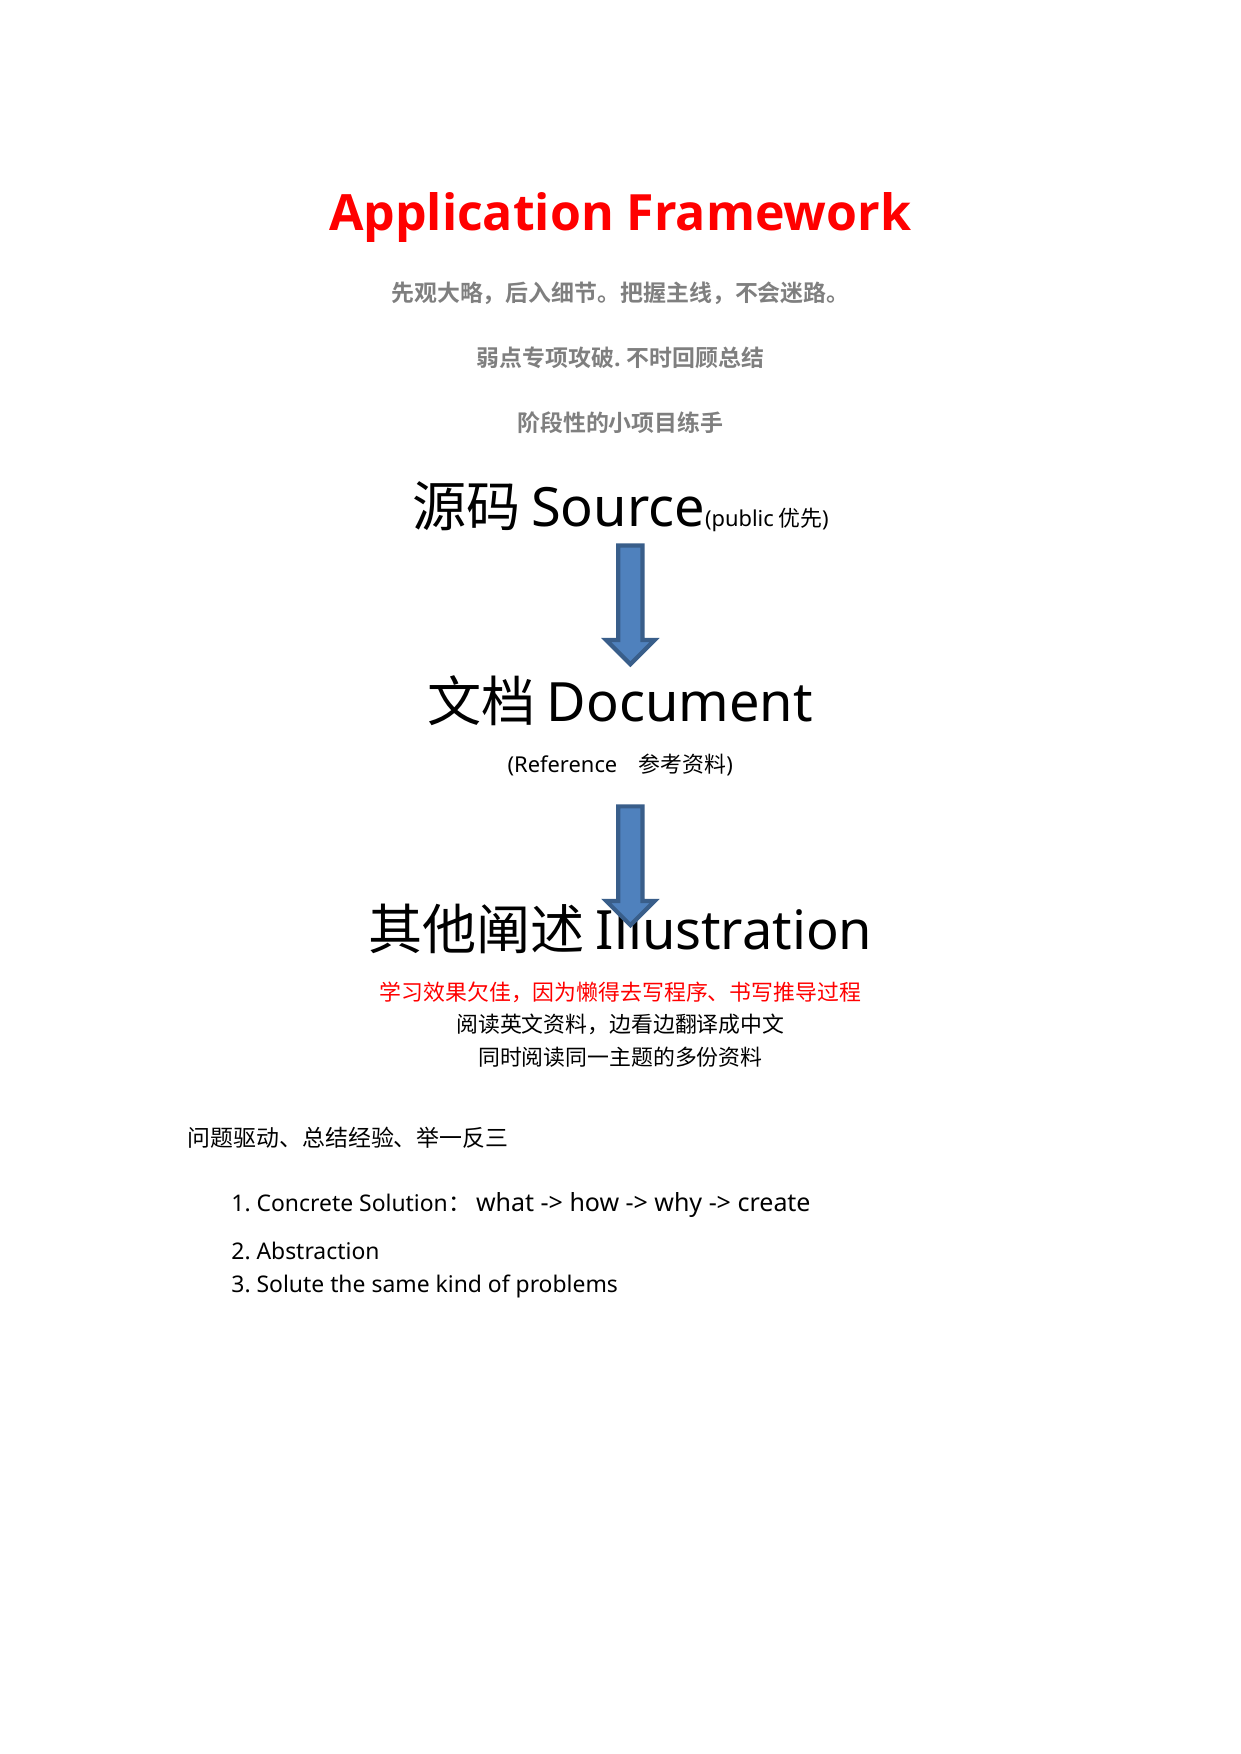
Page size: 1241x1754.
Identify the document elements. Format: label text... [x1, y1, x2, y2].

text 问题驱动、总结经验、举一反三 [187, 1104, 1053, 1169]
text 阶段性的小项目练手 [187, 389, 1053, 454]
text 源码Source(public优先) [187, 454, 1053, 552]
text 同时阅读同一主题的多份资料 [187, 1039, 1053, 1072]
text 先观大略，后入细节。把握主线，不会迷路。 [187, 259, 1053, 324]
text Application Framework [187, 162, 1053, 259]
text 阅读英文资料，边看边翻译成中文 [187, 1007, 1053, 1039]
text 学习效果欠佳，因为懒得去写程序、书写推导过程 [187, 974, 1053, 1007]
text 弱点专项攻破. 不时回顾总结 [187, 324, 1053, 389]
text 文档Document [187, 649, 1053, 747]
text 2. Abstraction [187, 1234, 1053, 1267]
text 3. Solute the same kind of problems [187, 1267, 1053, 1299]
text 其他阐述Illustration [187, 877, 1053, 974]
text (Reference 参考资料) [187, 747, 1053, 779]
text 1. Concrete Solution： what -> how -> why -> create [187, 1169, 1053, 1234]
